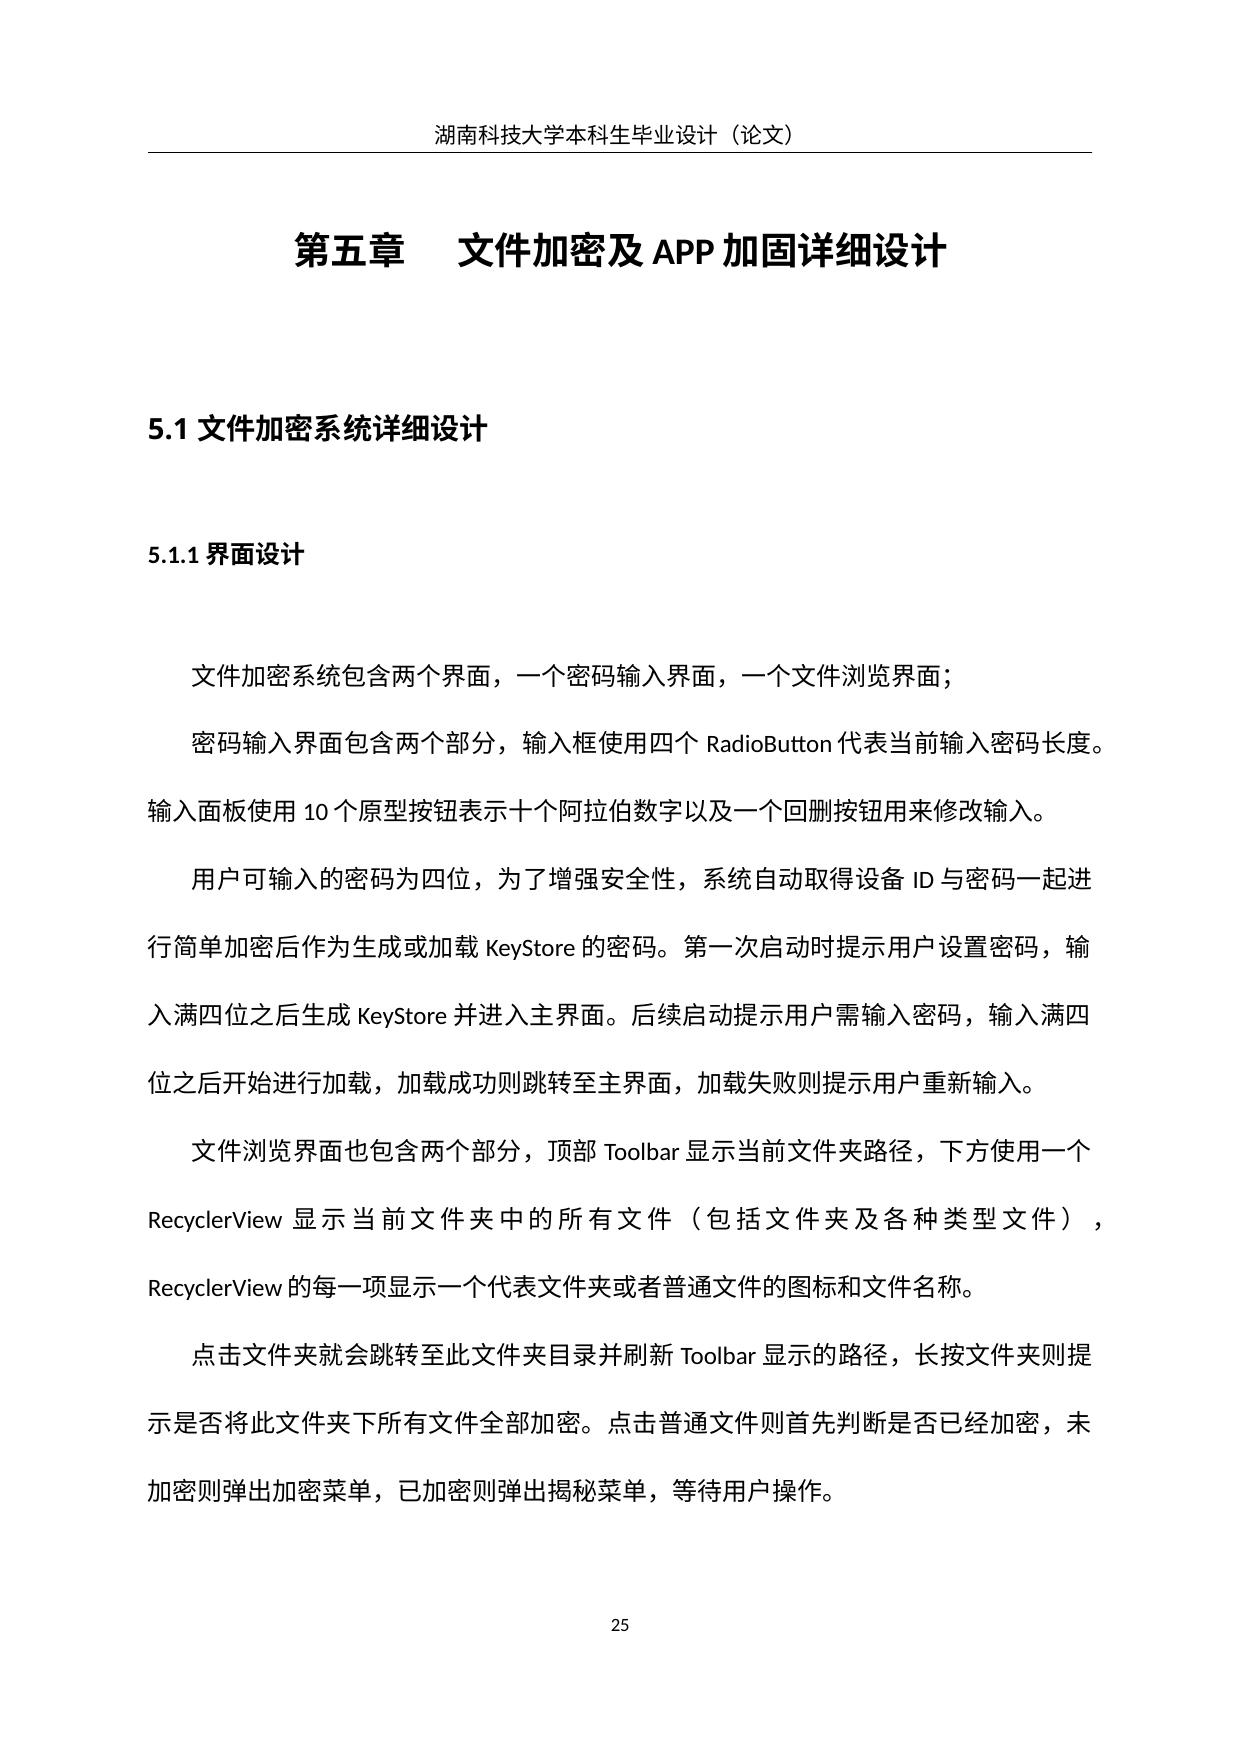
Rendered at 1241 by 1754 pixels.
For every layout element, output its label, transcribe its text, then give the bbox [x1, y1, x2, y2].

text 点击文件夹就会跳转至此文件夹目录并刷新Toolbar显示的路径，长按文件夹则提示是否将此文件夹下所有文件全部加密。点击普通文件则首先判断是否已经加密，未加密则弹出加密菜单，已加密则弹出揭秘菜单，等待用户操作。 [148, 1319, 1092, 1523]
subtitle 文件加密及APP加固详细设计 [148, 214, 1092, 282]
text 文件加密系统包含两个界面，一个密码输入界面，一个文件浏览界面； [148, 640, 1092, 708]
subtitle 5.1 文件加密系统详细设计 [148, 393, 1092, 461]
text 文件浏览界面也包含两个部分，顶部Toolbar显示当前文件夹路径，下方使用一个RecyclerView显示当前文件夹中的所有文件（包括文件夹及各种类型文件），RecyclerView的每一项显示一个代表文件夹或者普通文件的图标和文件名称。 [148, 1116, 1092, 1319]
subtitle 5.1.1 界面设计 [148, 519, 1092, 587]
text 密码输入界面包含两个部分，输入框使用四个RadioButton代表当前输入密码长度。输入面板使用10个原型按钮表示十个阿拉伯数字以及一个回删按钮用来修改输入。 [148, 708, 1092, 844]
text 用户可输入的密码为四位，为了增强安全性，系统自动取得设备ID与密码一起进行简单加密后作为生成或加载KeyStore的密码。第一次启动时提示用户设置密码，输入满四位之后生成KeyStore并进入主界面。后续启动提示用户需输入密码，输入满四位之后开始进行加载，加载成功则跳转至主界面，加载失败则提示用户重新输入。 [148, 844, 1092, 1116]
